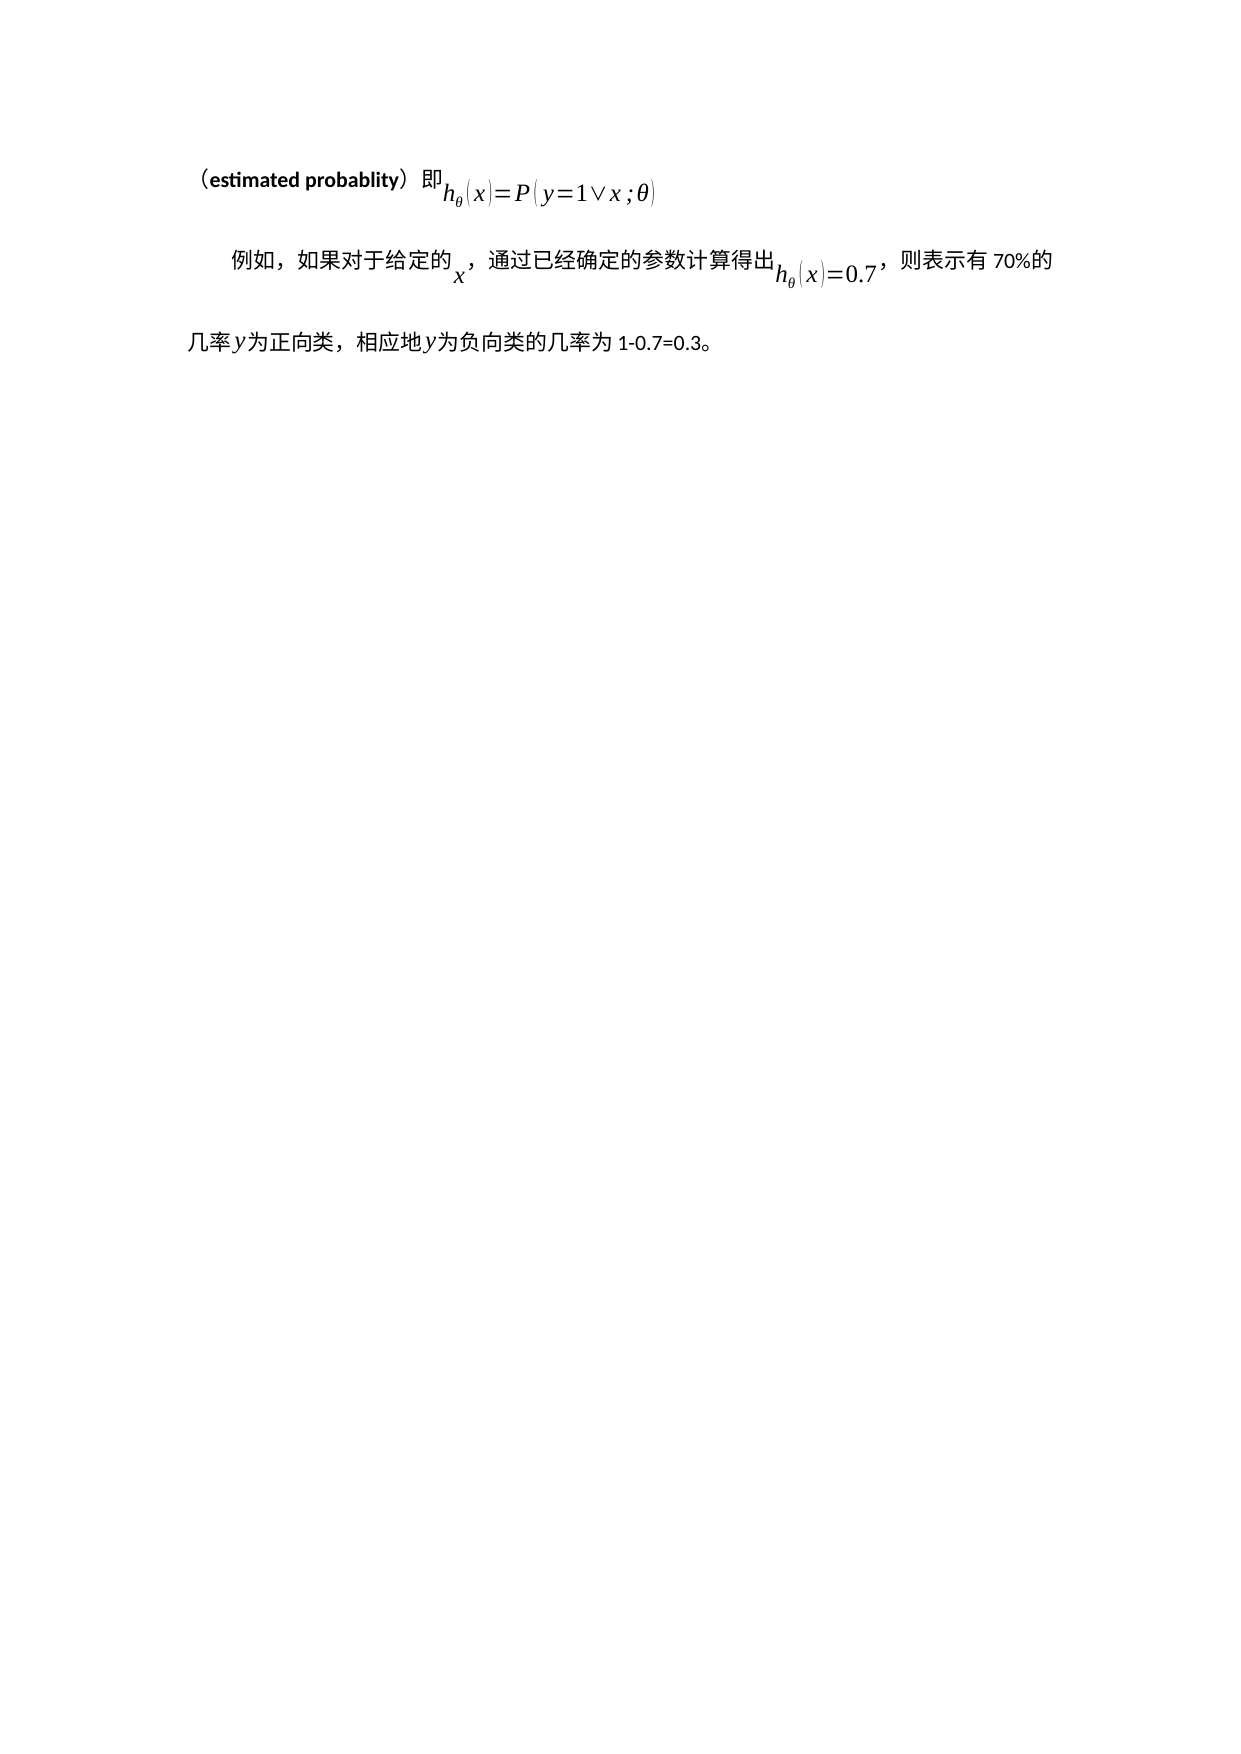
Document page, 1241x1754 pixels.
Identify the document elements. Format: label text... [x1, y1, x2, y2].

text 例如，如果对于给定的，通过已经确定的参数计算得出，则表示有70%的几率为正向类，相应地为负向类的几率为1-0.7=0.3。 [187, 243, 1053, 357]
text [187, 162, 1053, 227]
